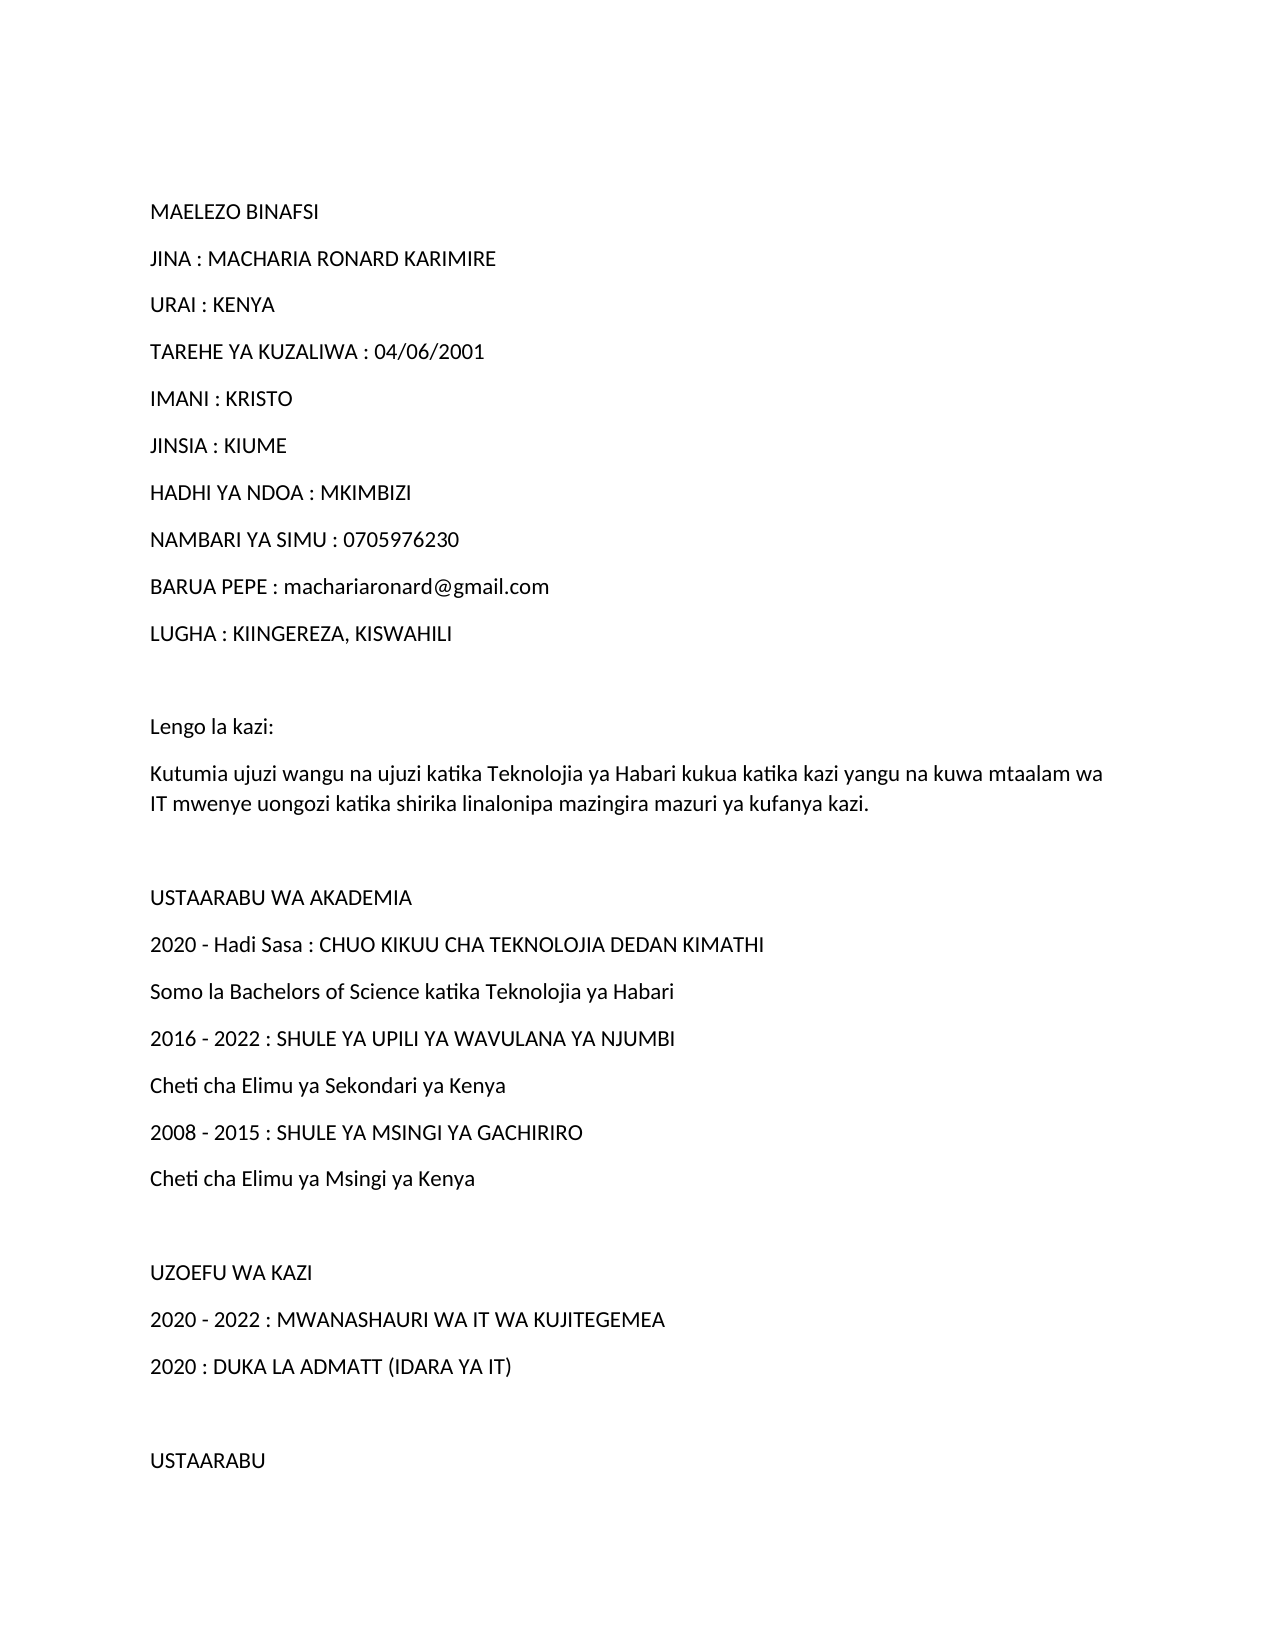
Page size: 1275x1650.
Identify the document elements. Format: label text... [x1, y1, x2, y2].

text USTAARABU WA AKADEMIA [150, 883, 1125, 911]
text 2016 - 2022 : SHULE YA UPILI YA WAVULANA YA NJUMBI [150, 1024, 1125, 1052]
text UZOEFU WA KAZI [150, 1258, 1125, 1286]
text IMANI : KRISTO [150, 384, 1125, 412]
text 2020 - Hadi Sasa : CHUO KIKUU CHA TEKNOLOJIA DEDAN KIMATHI [150, 930, 1125, 958]
text NAMBARI YA SIMU : 0705976230 [150, 525, 1125, 553]
text Lengo la kazi: [150, 712, 1125, 741]
text URAI : KENYA [150, 291, 1125, 319]
text LUGHA : KIINGEREZA, KISWAHILI [150, 619, 1125, 647]
text 2020 : DUKA LA ADMATT (IDARA YA IT) [150, 1352, 1125, 1380]
text Cheti cha Elimu ya Sekondari ya Kenya [150, 1071, 1125, 1099]
text Kutumia ujuzi wangu na ujuzi katika Teknolojia ya Habari kukua katika kazi yangu na kuwa mtaalam wa IT mwenye uongozi katika shirika linalonipa mazingira mazuri ya kufanya kazi. [150, 759, 1125, 818]
text Cheti cha Elimu ya Msingi ya Kenya [150, 1164, 1125, 1193]
text JINSIA : KIUME [150, 431, 1125, 459]
text JINA : MACHARIA RONARD KARIMIRE [150, 244, 1125, 272]
text BARUA PEPE : machariaronard@gmail.com [150, 572, 1125, 600]
text TAREHE YA KUZALIWA : 04/06/2001 [150, 337, 1125, 366]
text MAELEZO BINAFSI [150, 197, 1125, 225]
text Somo la Bachelors of Science katika Teknolojia ya Habari [150, 977, 1125, 1005]
text USTAARABU [150, 1446, 1125, 1474]
text 2020 - 2022 : MWANASHAURI WA IT WA KUJITEGEMEA [150, 1305, 1125, 1333]
text 2008 - 2015 : SHULE YA MSINGI YA GACHIRIRO [150, 1118, 1125, 1146]
text HADHI YA NDOA : MKIMBIZI [150, 478, 1125, 506]
